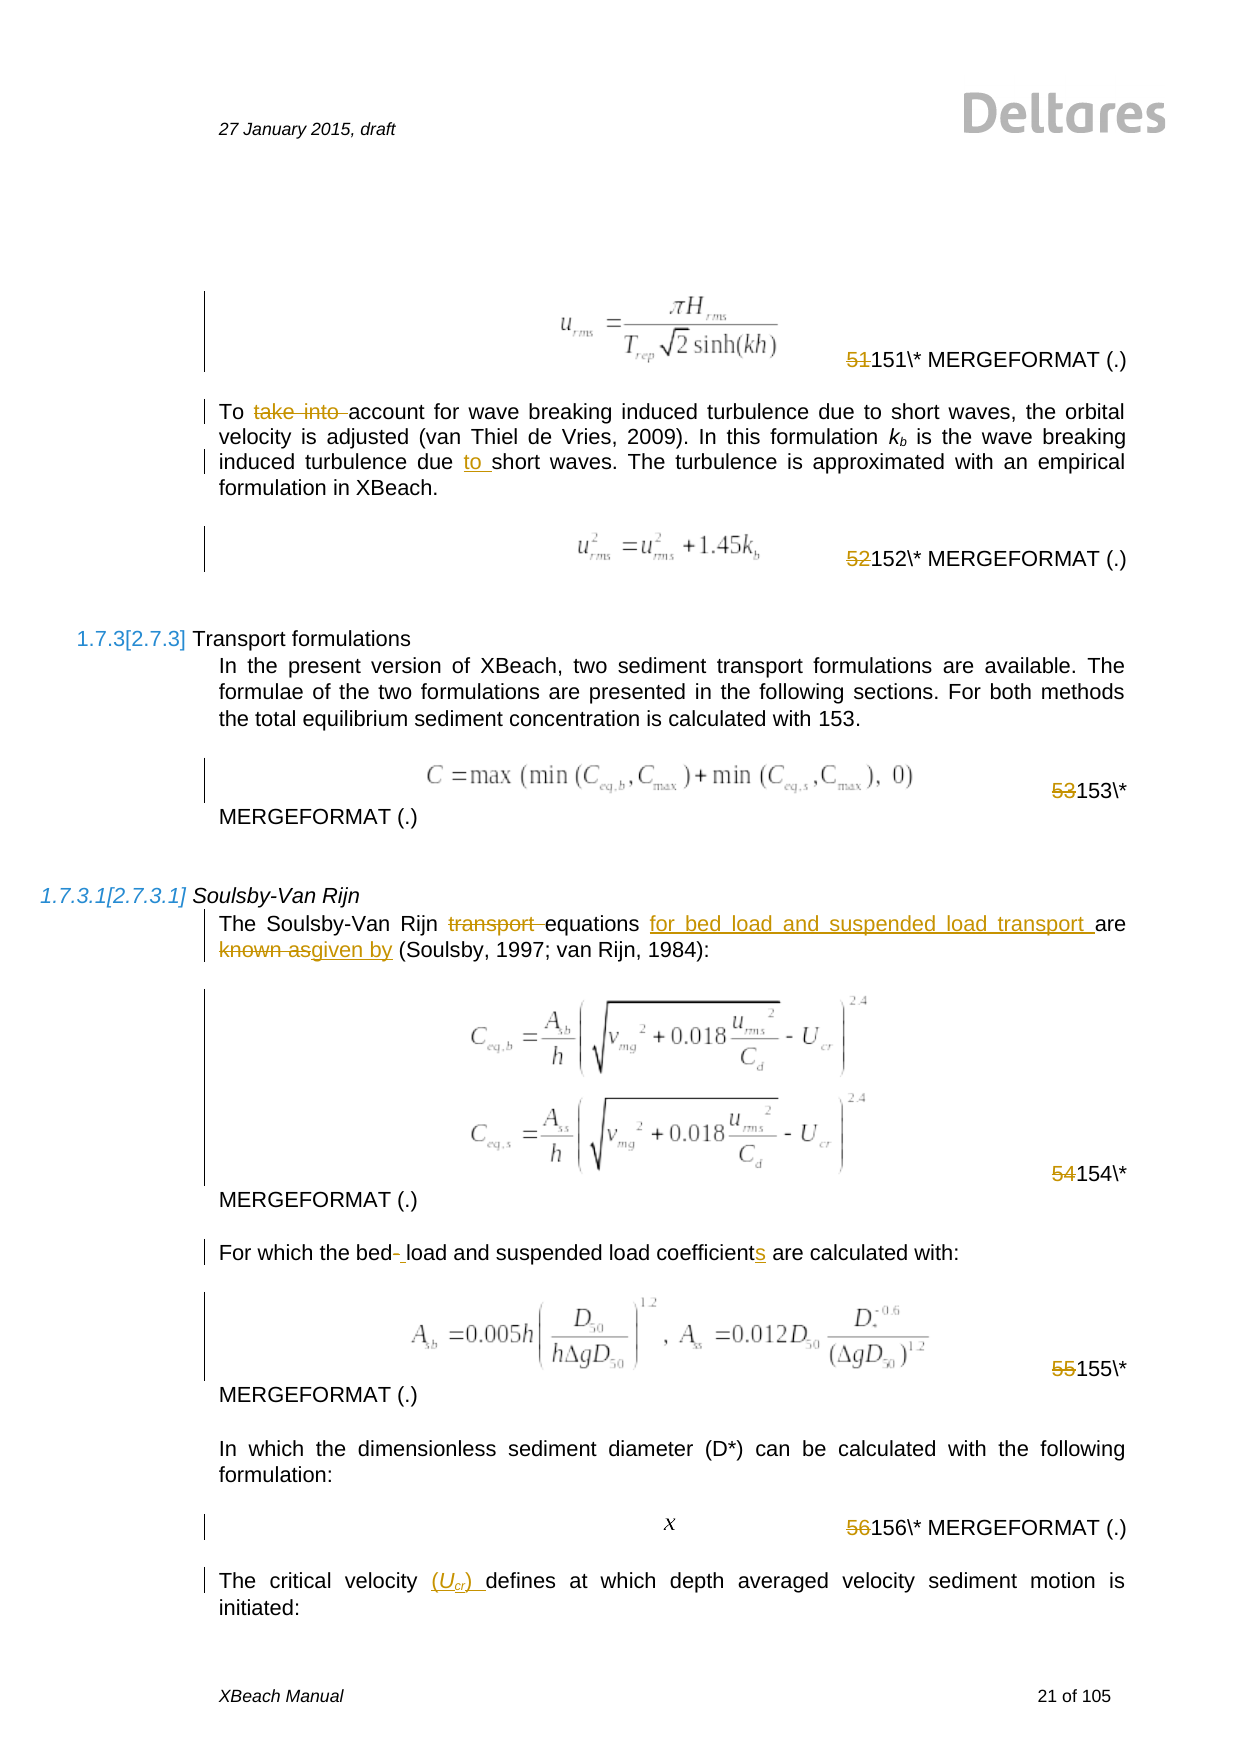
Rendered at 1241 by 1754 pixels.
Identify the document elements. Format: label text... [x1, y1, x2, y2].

text To account for wave breaking induced turbulence due to short waves, the orbital velocity is adjusted (van Thiel de Vries, 2009). In this formulation kb is the wave breaking induced turbulence due short waves. The turbulence is approximated with an empirical formulation in XBeach. [218, 399, 1126, 500]
text For which the bedload and suspended load coefficient are calculated with: [218, 1239, 1126, 1265]
text The critical velocity defines at which depth averaged velocity sediment motion is initiated: [218, 1567, 1126, 1620]
text In which the dimensionless sediment diameter (D*) can be calculated with the following formulation: [218, 1434, 1126, 1487]
subtitle Transport formulations [192, 625, 1126, 651]
subtitle Soulsby-Van Rijn [192, 882, 1126, 909]
text In the present version of XBeach, two sediment transport formulations are available. The formulae of the two formulations are presented in the following sections. For both methods the total equilibrium sediment concentration is calculated with . [218, 651, 1126, 731]
text The Soulsby-Van Rijn equations are (Soulsby, 1997; van Rijn, 1984): [218, 909, 1126, 962]
picture [964, 75, 1166, 133]
